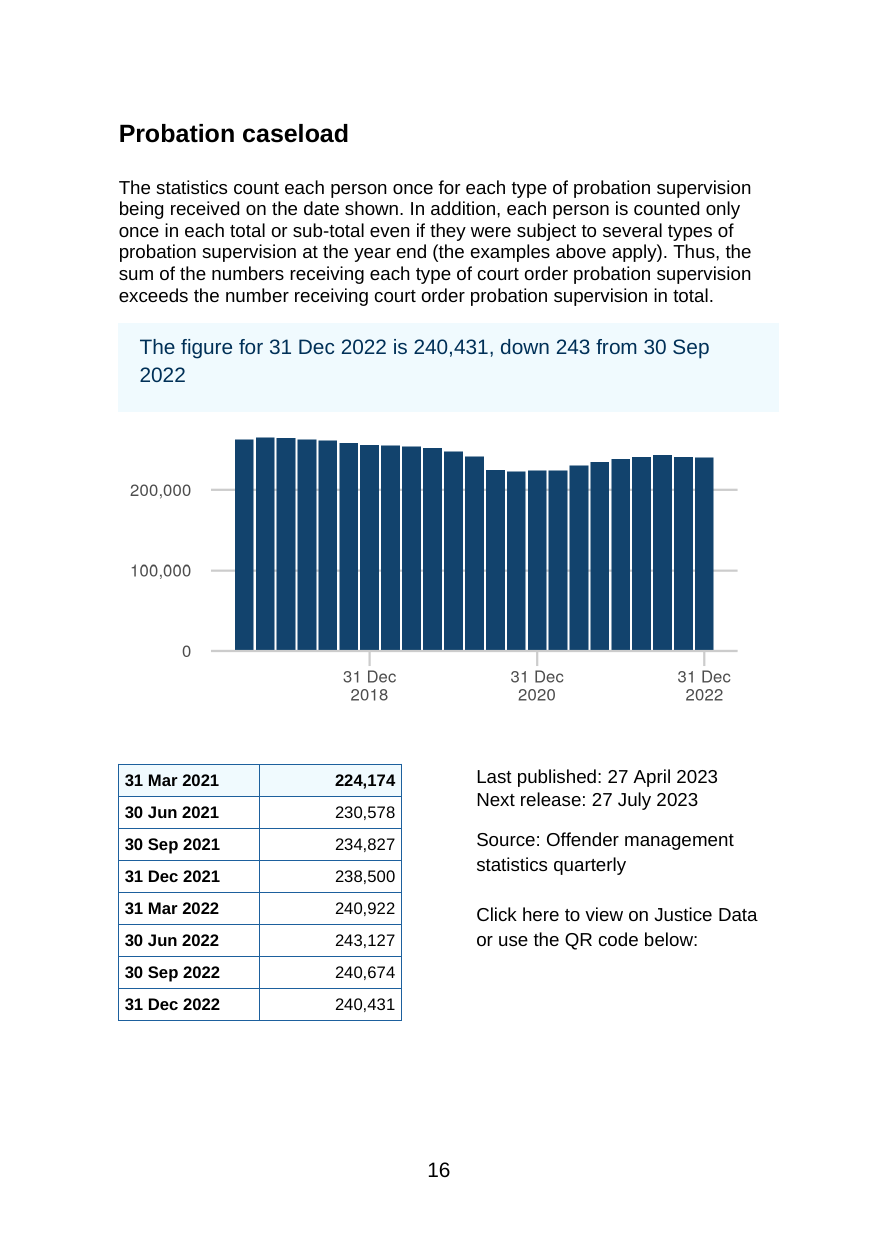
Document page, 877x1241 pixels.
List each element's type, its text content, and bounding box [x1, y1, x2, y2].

table_cell 30 Sep 2022 [119, 957, 259, 988]
table_cell 30 Jun 2022 [119, 925, 259, 956]
table_cell 240,674 [260, 957, 401, 988]
text Last published: 27 April 2023 [476, 763, 758, 788]
table_header 224,174 [260, 765, 401, 796]
text The figure for 31 Dec 2022 is 240,431, down 243 from 30 Sep 2022 [131, 335, 767, 399]
table_cell 234,827 [260, 829, 401, 860]
table_cell 30 Jun 2021 [119, 797, 259, 828]
table_cell 31 Dec 2022 [119, 989, 259, 1020]
table_cell 240,431 [260, 989, 401, 1020]
text Next release: 27 July 2023 [476, 788, 758, 810]
table_cell 31 Mar 2022 [119, 893, 259, 924]
table_cell 30 Sep 2021 [119, 829, 259, 860]
text Click here to view on Justice Data or use the QR code below: [476, 902, 758, 952]
subtitle Probation caseload [118, 118, 758, 147]
table_header 31 Mar 2021 [119, 765, 259, 796]
text Source: Offender management statistics quarterly [476, 827, 758, 902]
table_cell 31 Dec 2021 [119, 861, 259, 892]
table_cell 240,922 [260, 893, 401, 924]
table_cell 230,578 [260, 797, 401, 828]
table_cell 238,500 [260, 861, 401, 892]
picture [118, 415, 749, 716]
table_cell 243,127 [260, 925, 401, 956]
text The statistics count each person once for each type of probation supervision being received on the date shown. In addition, each person is counted only once in each total or sub-total even if they were subject to several types of probation supervision at the year end (the examples above apply). Thus, the sum of the numbers receiving each type of court order probation supervision exceeds the number receiving court order probation supervision in total. [118, 177, 758, 306]
